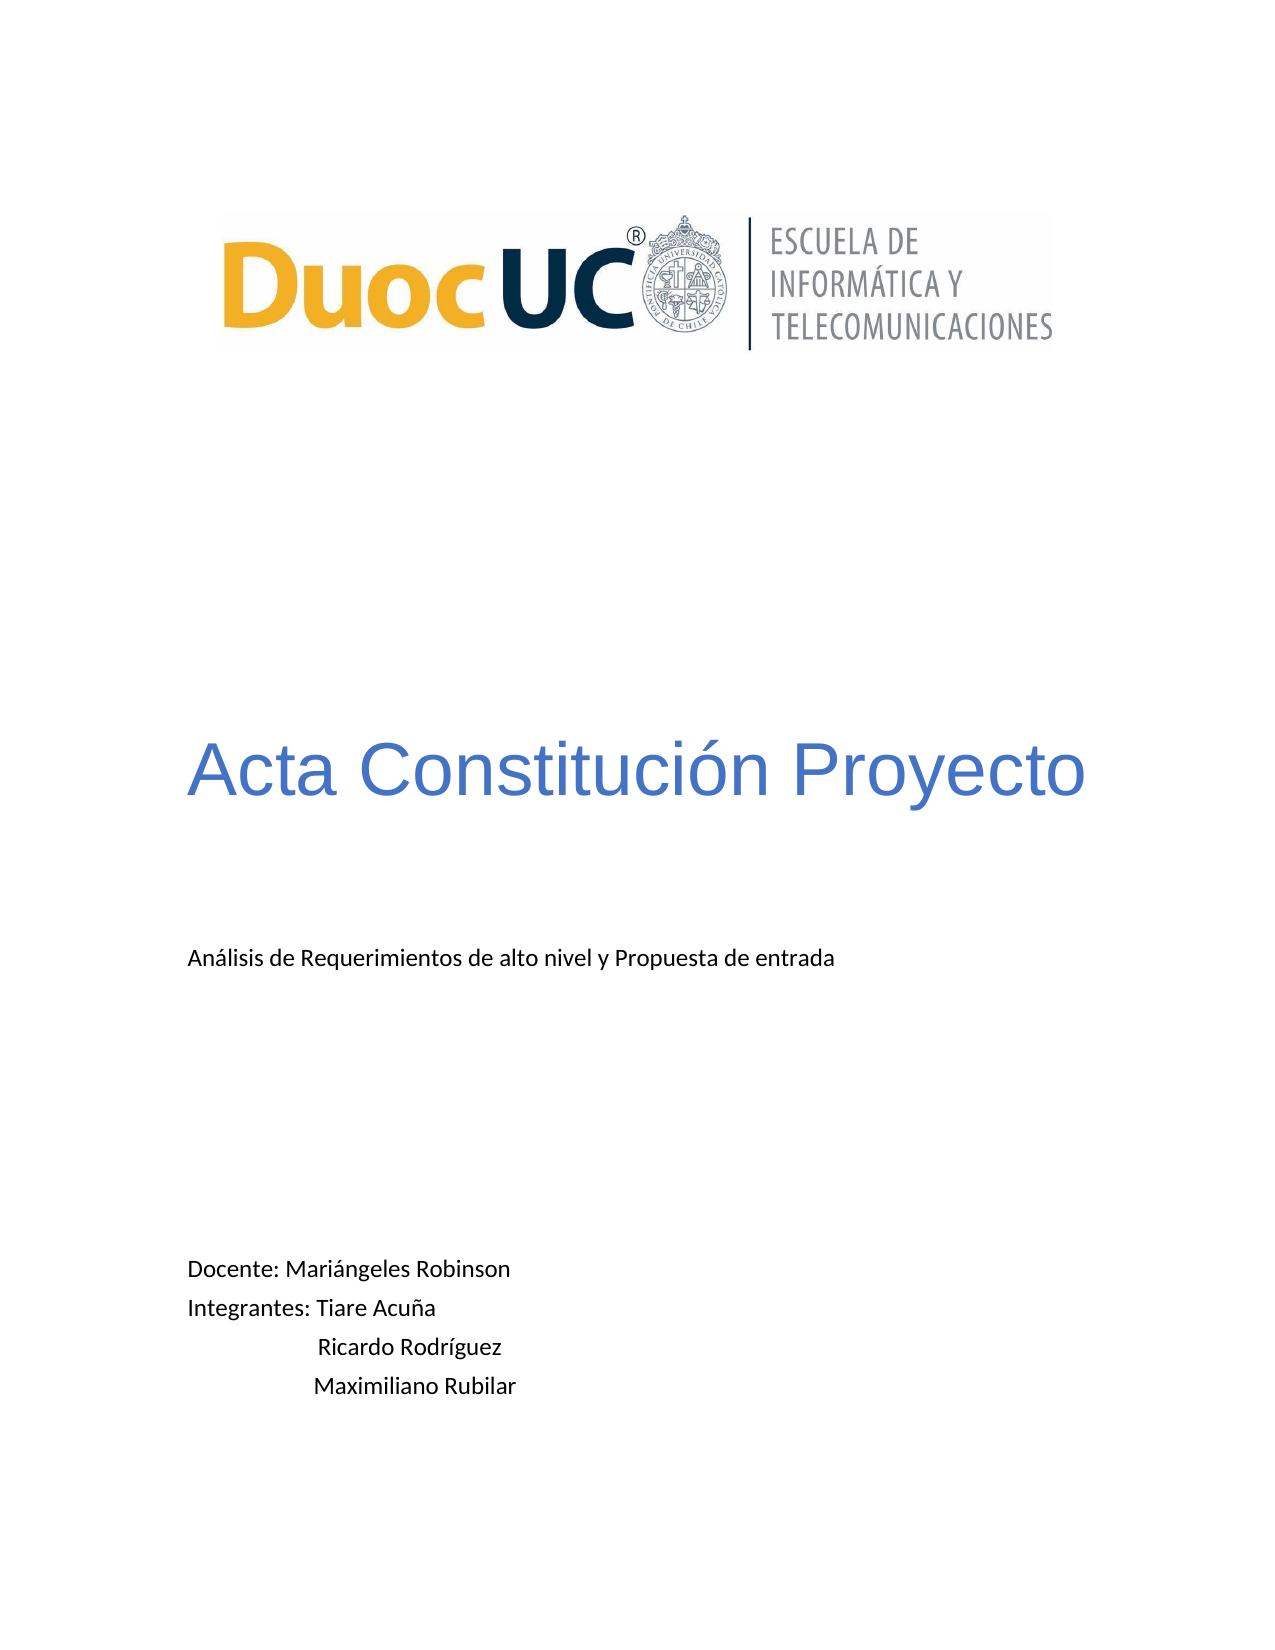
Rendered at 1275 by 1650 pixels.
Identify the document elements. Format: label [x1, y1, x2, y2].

picture [221, 211, 1054, 354]
